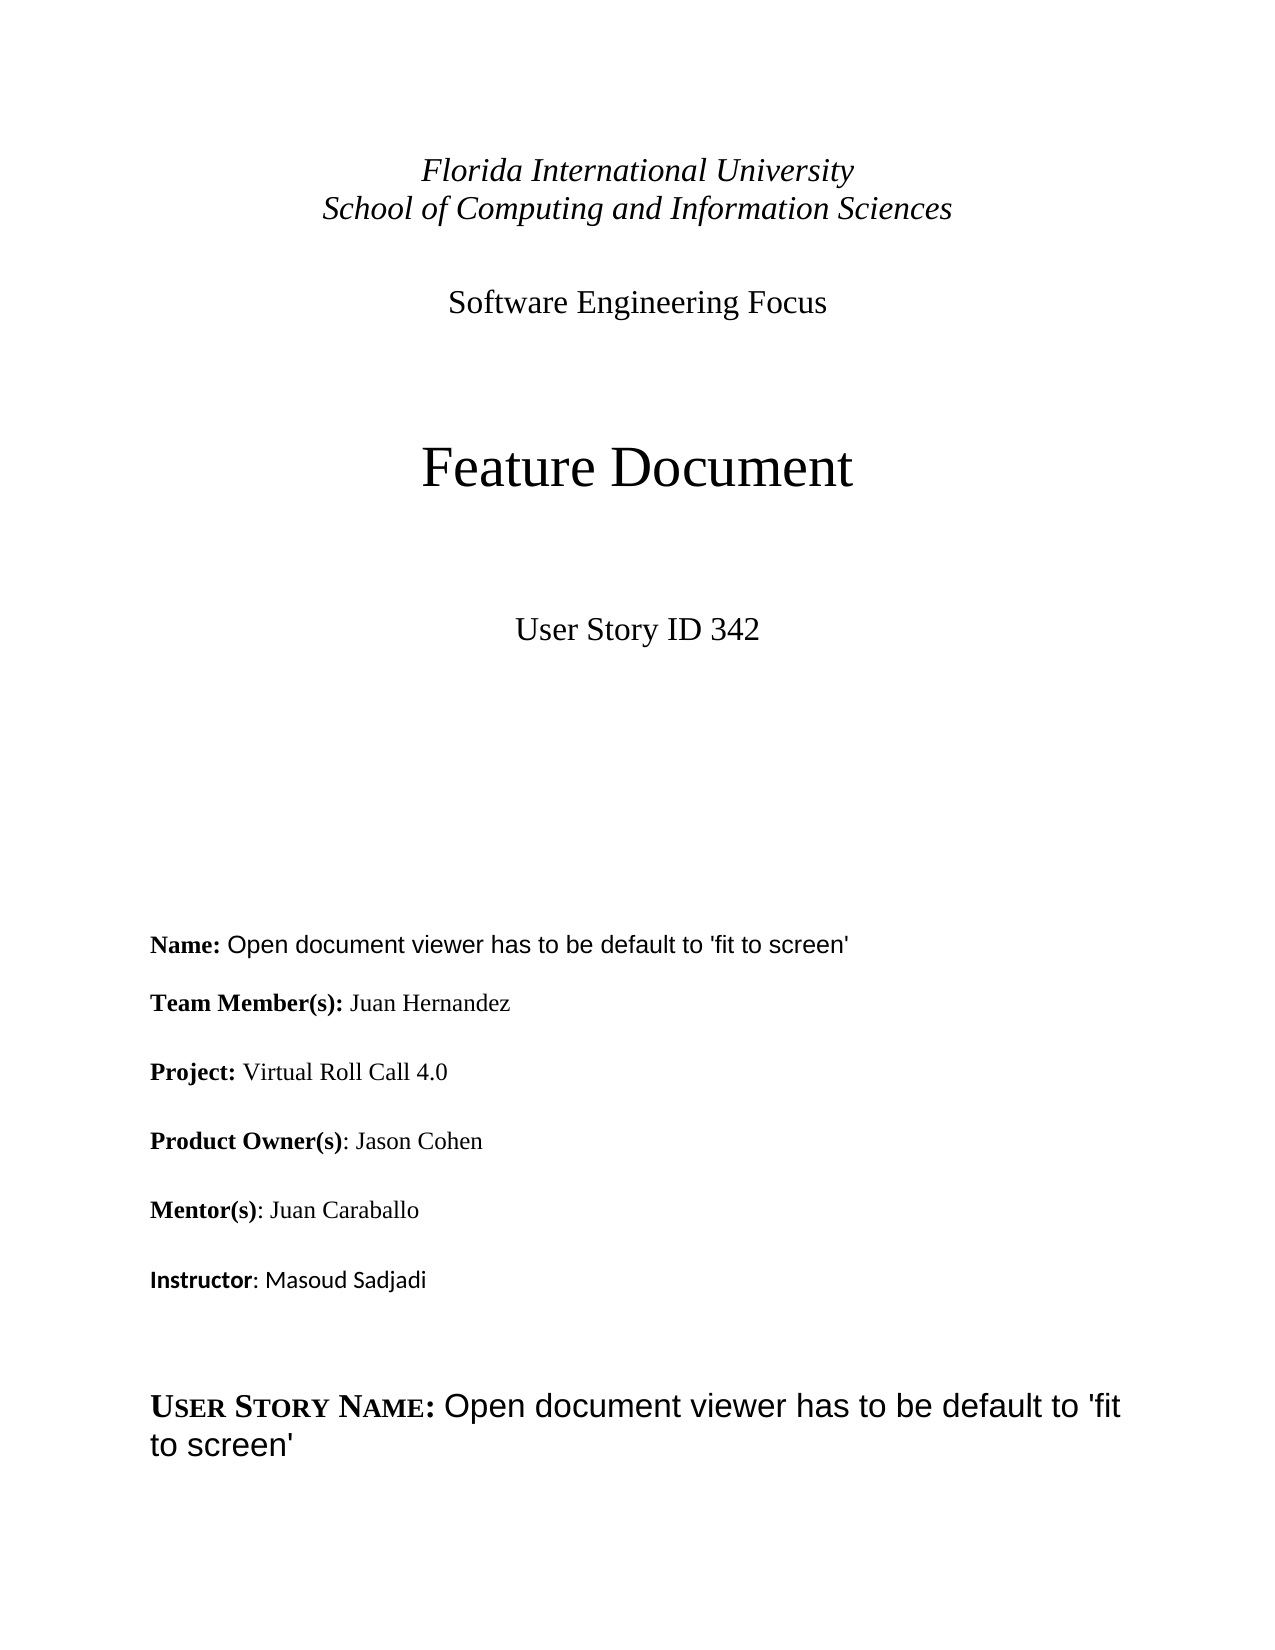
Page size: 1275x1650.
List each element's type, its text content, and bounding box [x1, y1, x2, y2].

text Florida International University [150, 150, 1125, 188]
text School of Computing and Information Sciences [150, 188, 1125, 227]
text Team Member(s): Juan Hernandez [150, 988, 1125, 1017]
text Name: Open document viewer has to be default to 'fit to screen' [150, 931, 1125, 959]
text User Story ID 342 [150, 609, 1125, 647]
text Feature Document [150, 432, 1125, 499]
text Product Owner(s): Jason Cohen [150, 1126, 1125, 1155]
text Mentor(s): Juan Caraballo [150, 1195, 1125, 1224]
text User Story Name: Open document viewer has to be default to 'fit to screen' [150, 1387, 1125, 1463]
text Software Engineering Focus [150, 283, 1125, 321]
text Project: Virtual Roll Call 4.0 [150, 1057, 1125, 1086]
text Instructor: Masoud Sadjadi [150, 1264, 1125, 1294]
